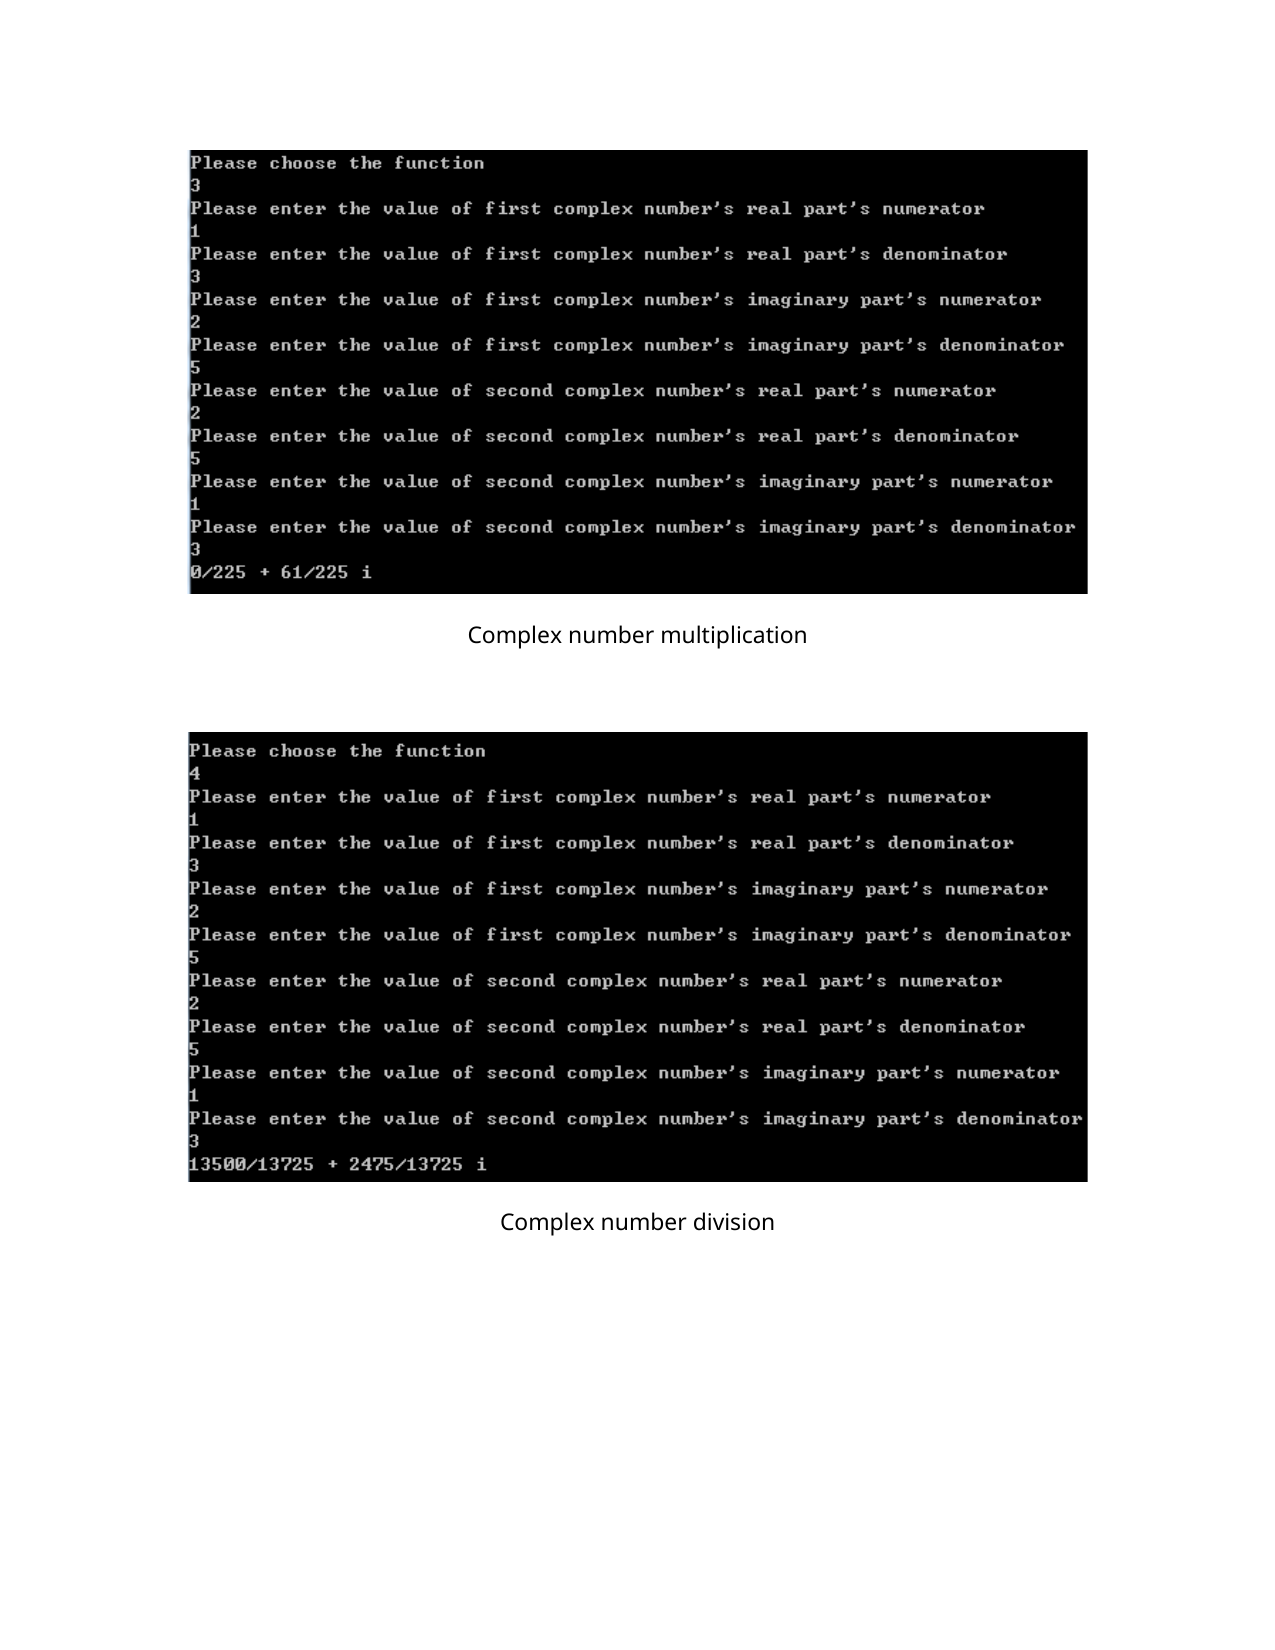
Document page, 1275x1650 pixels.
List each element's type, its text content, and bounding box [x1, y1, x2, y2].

picture [187, 150, 1088, 594]
text Complex number multiplication [187, 618, 1087, 650]
text Complex number division [187, 1206, 1087, 1238]
picture [187, 732, 1088, 1182]
